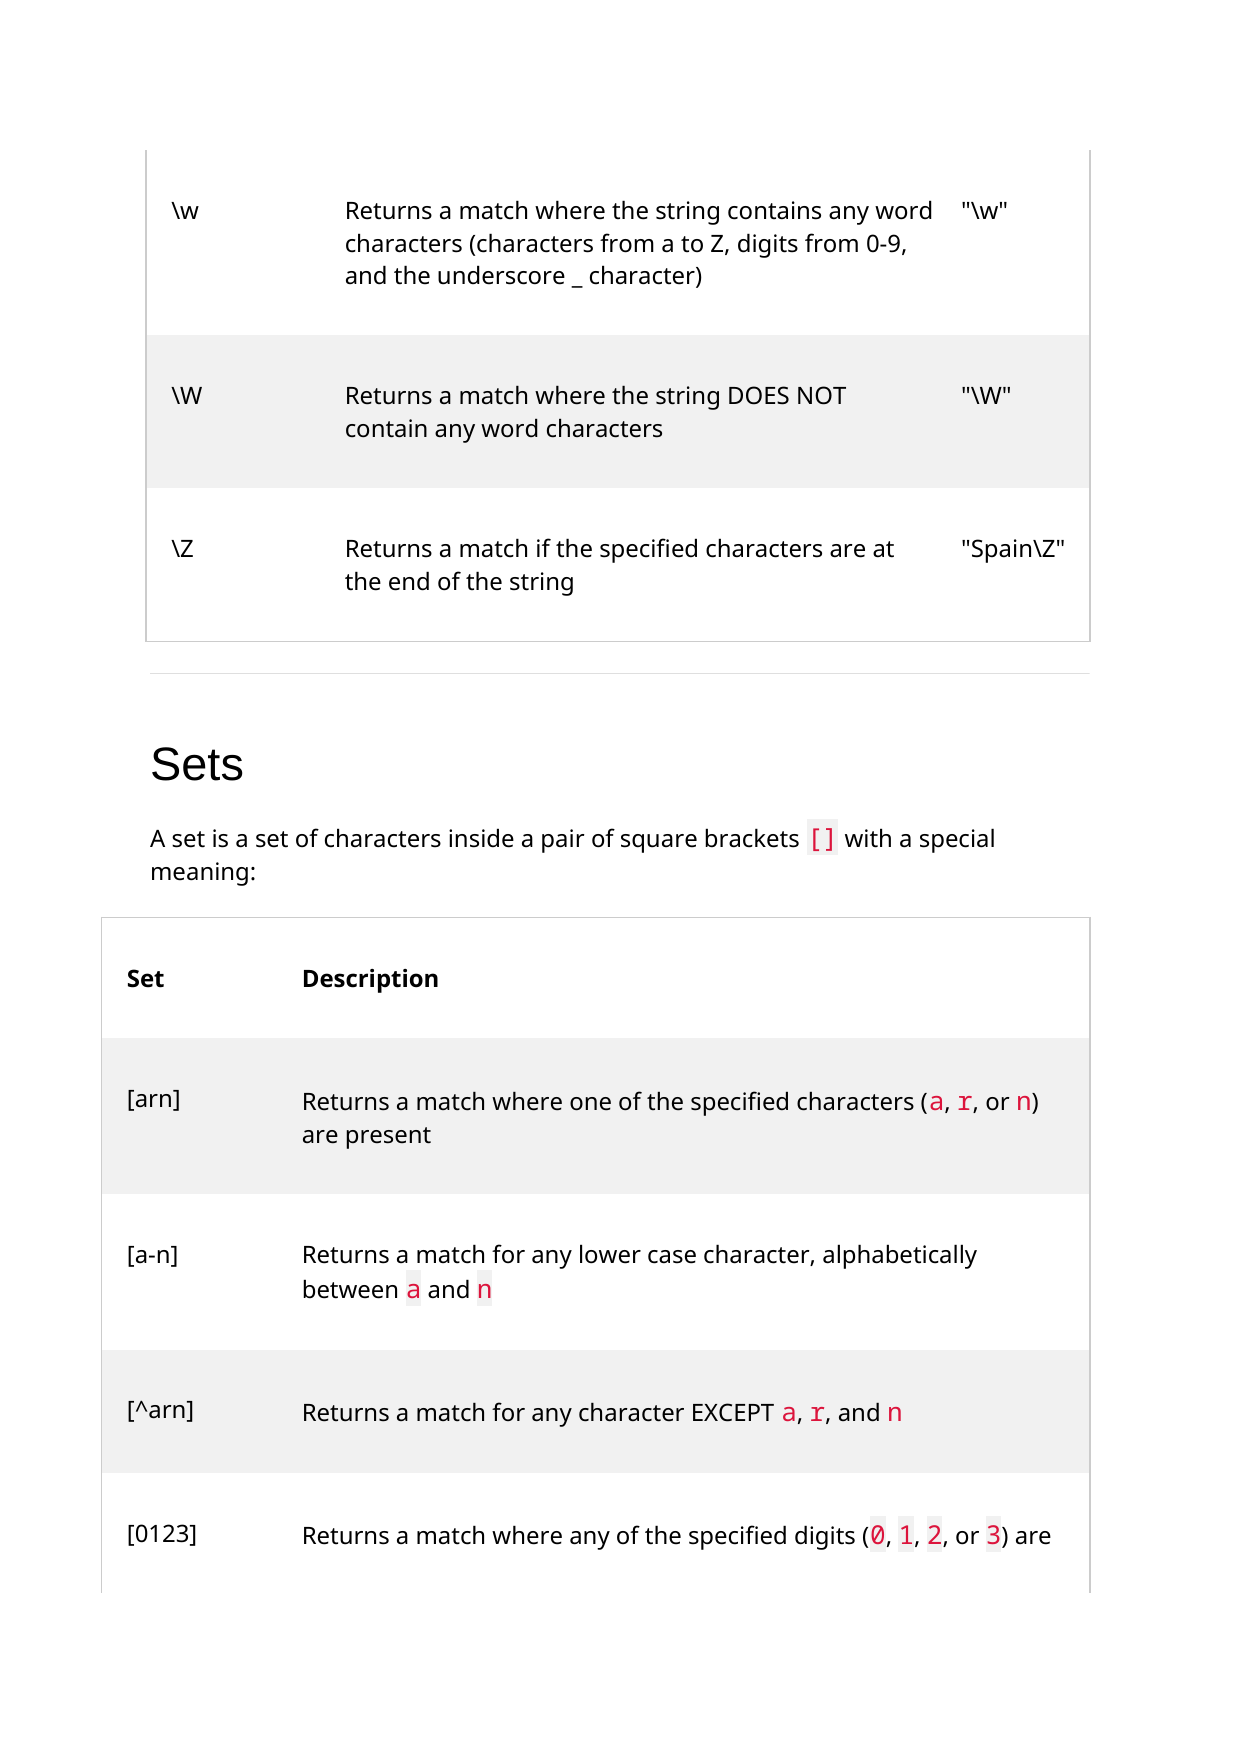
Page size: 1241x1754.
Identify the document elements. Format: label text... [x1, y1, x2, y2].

table_cell "Spain\Z" [948, 488, 1089, 641]
table_header Description [289, 918, 1089, 1038]
table_cell Returns a match if the specified characters are at the end of the string [332, 488, 948, 641]
table_cell [arn] [102, 1038, 289, 1194]
table_cell \w [147, 150, 332, 335]
table_cell Returns a match where one of the specified characters (a, r, or n) are present [289, 1038, 1089, 1194]
table_cell "\w" [948, 150, 1089, 335]
table_cell [^arn] [102, 1350, 289, 1473]
table_cell [a-n] [102, 1194, 289, 1349]
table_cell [289, 1473, 1089, 1593]
table_cell Returns a match where the string DOES NOT contain any word characters [332, 335, 948, 488]
table_header Set [102, 918, 289, 1038]
table_cell Returns a match for any lower case character, alphabetically between a and n [289, 1194, 1089, 1349]
table_cell \W [147, 335, 332, 488]
subtitle Sets [150, 736, 1090, 790]
table_cell \Z [147, 488, 332, 641]
table_cell Returns a match for any character EXCEPT a, r, and n [289, 1350, 1089, 1473]
table_cell [0123] [102, 1473, 289, 1593]
text A set is a set of characters inside a pair of square brackets [] with a special meaning: [150, 819, 1090, 887]
table_cell Returns a match where the string contains any word characters (characters from a to Z, digits from 0-9, and the underscore _ character) [332, 150, 948, 335]
table_cell "\W" [948, 335, 1089, 488]
